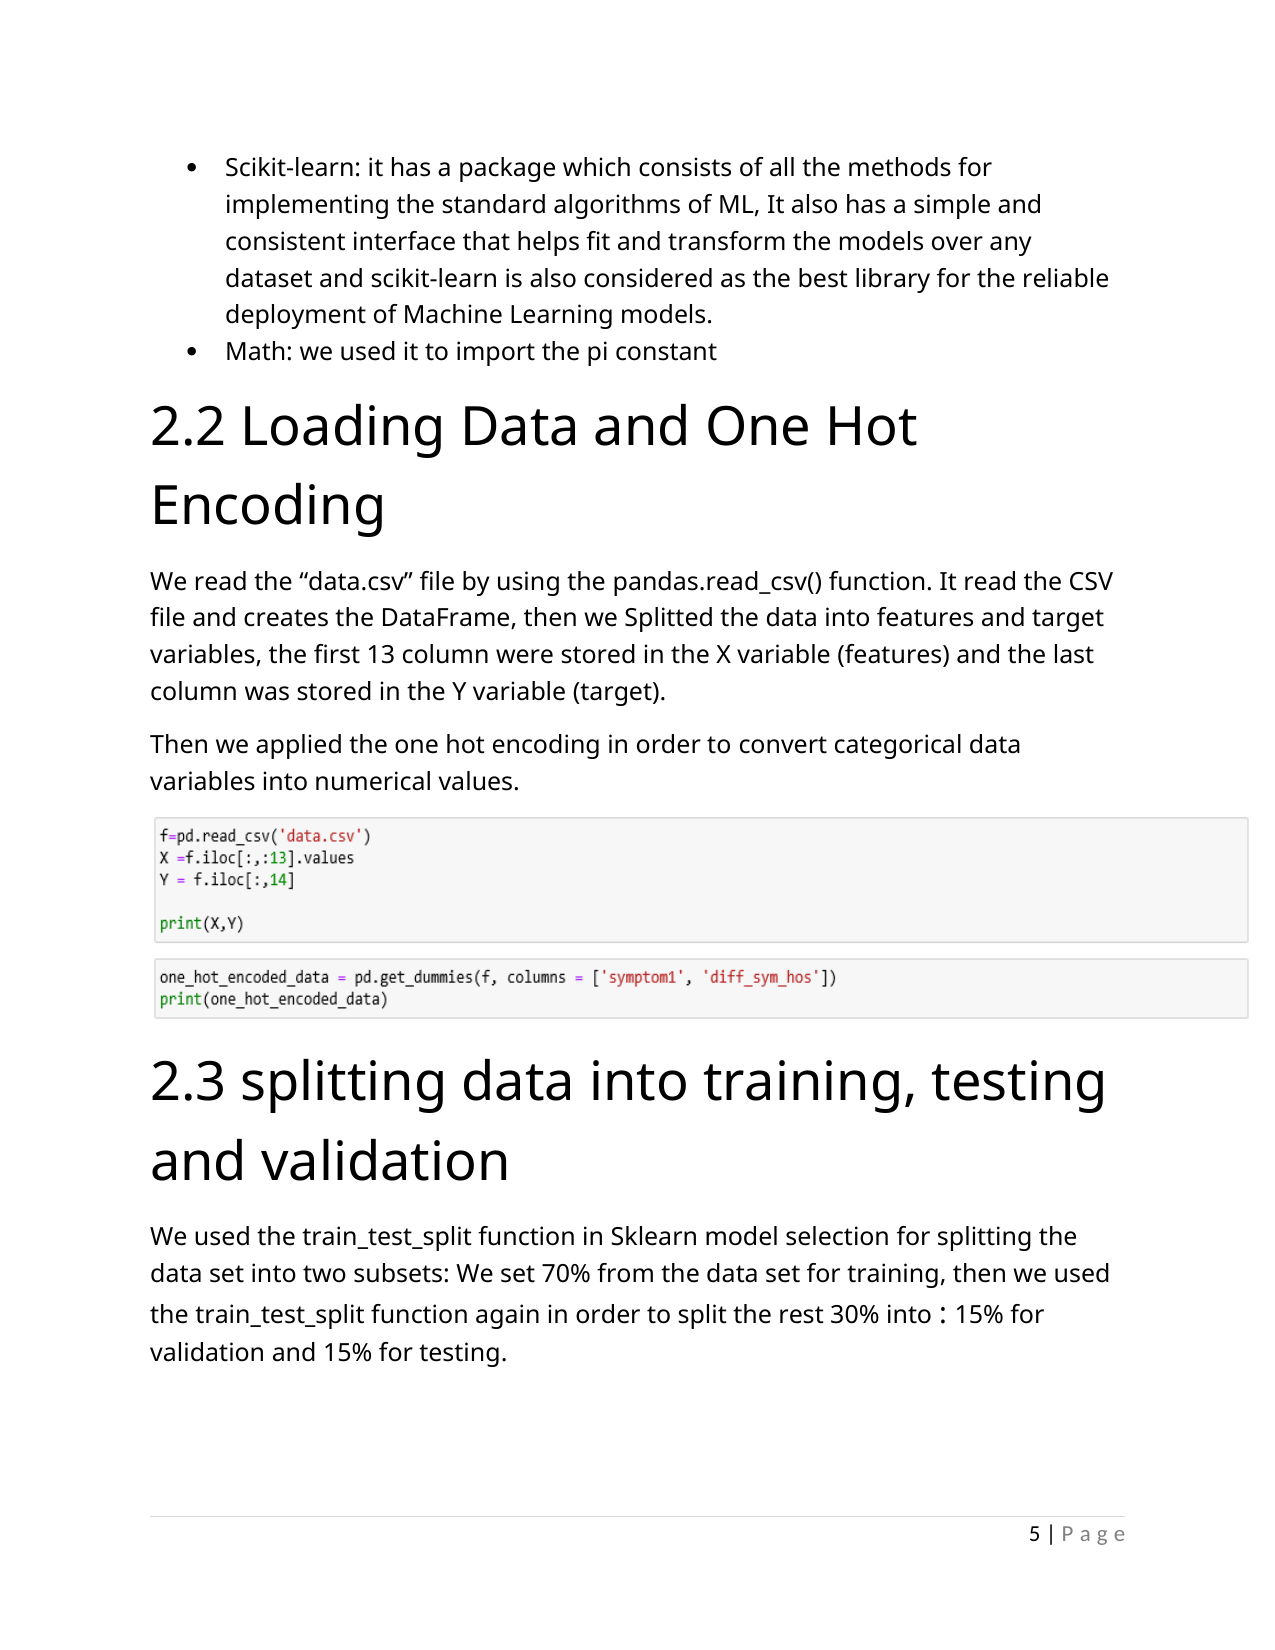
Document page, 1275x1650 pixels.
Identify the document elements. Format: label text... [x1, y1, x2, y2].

text Then we applied the one hot encoding in order to convert categorical data variables into numerical values. [150, 727, 1125, 798]
list Scikit-learn: it has a package which consists of all the methods for implementing the standard algorithms of ML, It also has a simple and consistent interface that helps fit and transform the models over any dataset and scikit-learn is also considered as the best library for the reliable deployment of Machine Learning models. [187, 150, 1125, 331]
picture [150, 817, 1253, 1024]
text We read the “data.csv” file by using the pandas.read_csv() function. It read the CSV file and creates the DataFrame, then we Splitted the data into features and target variables, the first 13 column were stored in the X variable (features) and the last column was stored in the Y variable (target). [150, 563, 1125, 707]
list Math: we used it to import the pi constant [187, 334, 1125, 368]
text We used the train_test_split function in Sklearn model selection for splitting the data set into two subsets: We set 70% from the data set for training, then we used the train_test_split function again in order to split the rest 30% into : 15% for validation and 15% for testing. [150, 1218, 1125, 1369]
text 2.2 Loading Data and One Hot Encoding [150, 387, 1125, 541]
text 2.3 splitting data into training, testing and validation [150, 1043, 1125, 1196]
